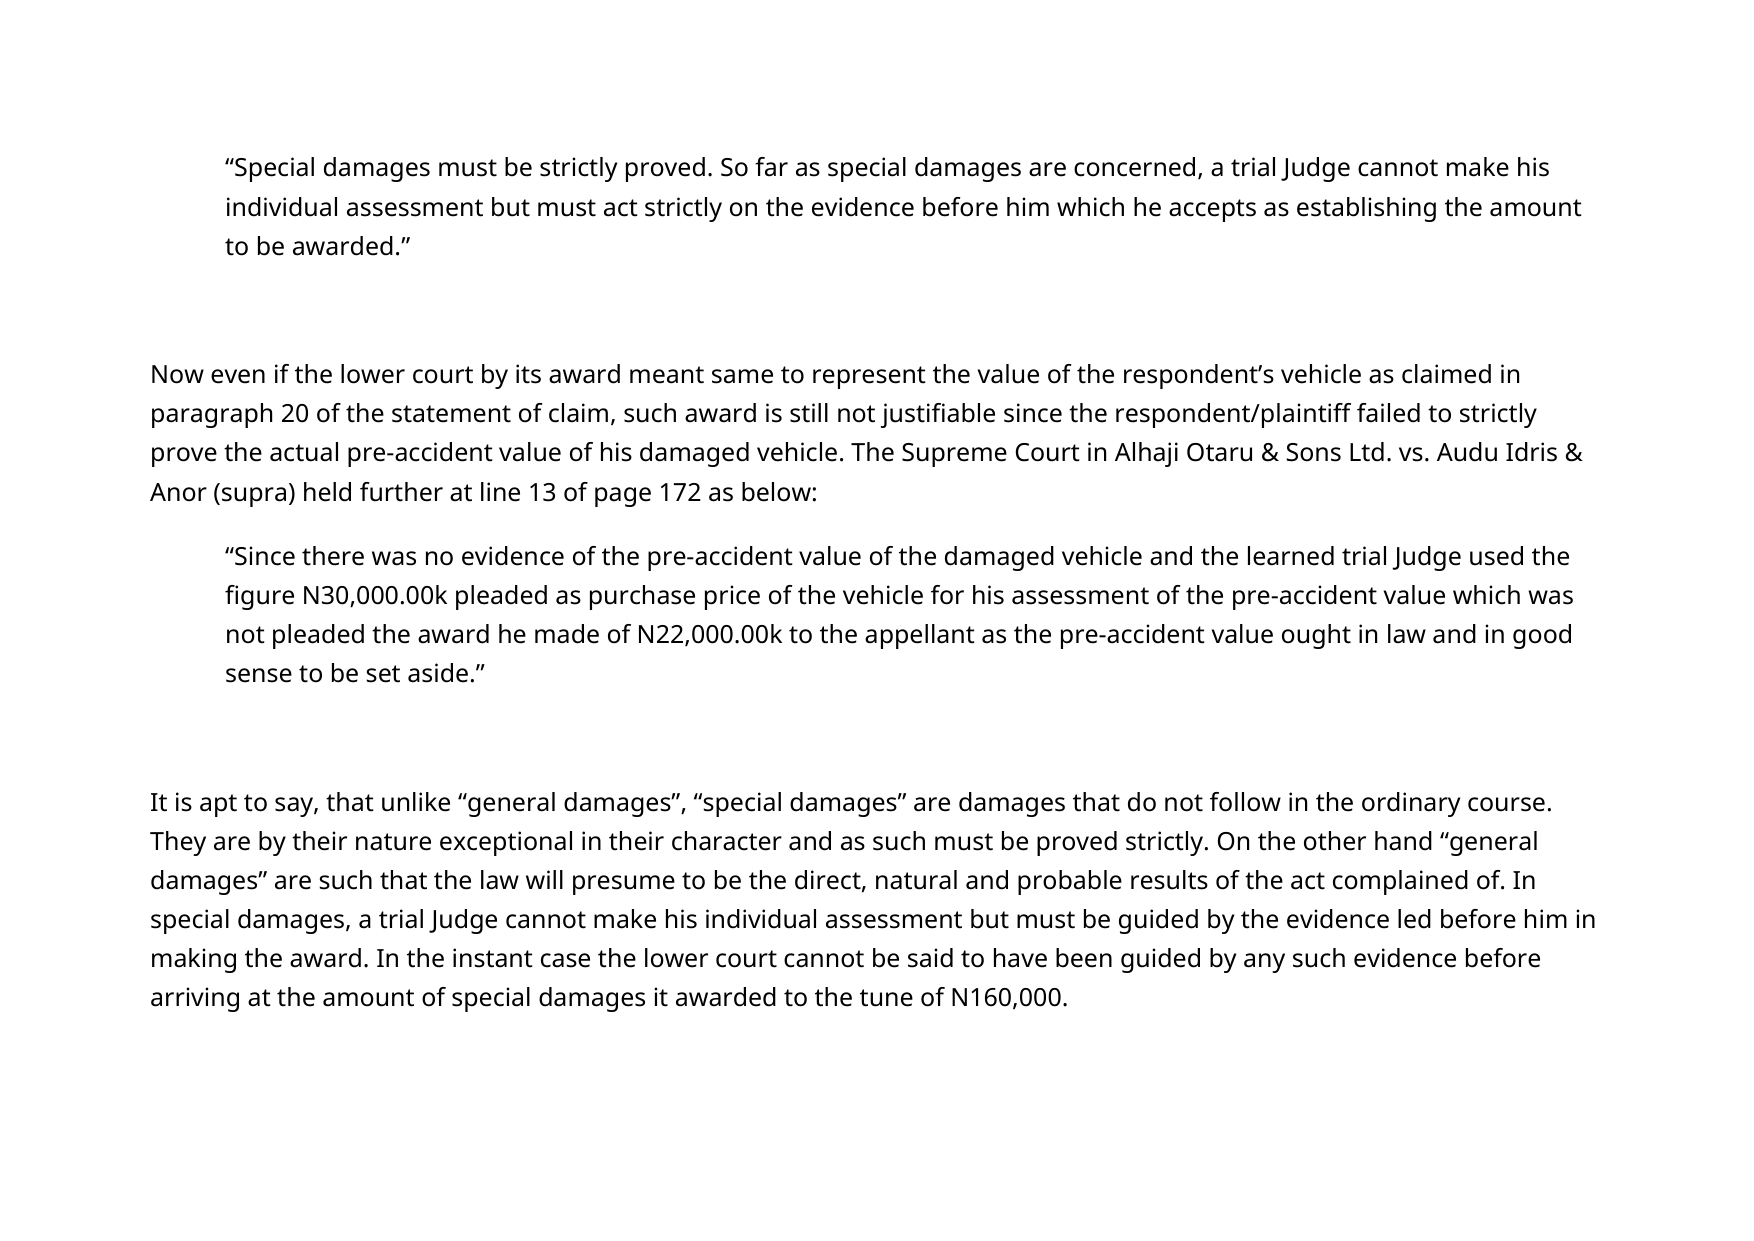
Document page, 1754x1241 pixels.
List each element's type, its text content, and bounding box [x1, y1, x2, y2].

text Now even if the lower court by its award meant same to represent the value of the respondent’s vehicle as claimed in paragraph 20 of the statement of claim, such award is still not justifiable since the respondent/plaintiff failed to strictly prove the actual pre-accident value of his damaged vehicle. The Supreme Court in Alhaji Otaru & Sons Ltd. vs. Audu Idris & Anor (supra) held further at line 13 of page 172 as below: [150, 357, 1604, 508]
text “Since there was no evidence of the pre-accident value of the damaged vehicle and the learned trial Judge used the figure N30,000.00k pleaded as purchase price of the vehicle for his assessment of the pre-accident value which was not pleaded the award he made of N22,000.00k to the appellant as the pre-accident value ought in law and in good sense to be set aside.” [225, 538, 1604, 690]
text It is apt to say, that unlike “general damages”, “special damages” are damages that do not follow in the ordinary course. They are by their nature exceptional in their character and as such must be proved strictly. On the other hand “general damages” are such that the law will presume to be the direct, natural and probable results of the act complained of. In special damages, a trial Judge cannot make his individual assessment but must be guided by the evidence led before him in making the award. In the instant case the lower court cannot be said to have been guided by any such evidence before arriving at the amount of special damages it awarded to the tune of N160,000. [150, 784, 1604, 1014]
text “Special damages must be strictly proved. So far as special damages are concerned, a trial Judge cannot make his individual assessment but must act strictly on the evidence before him which he accepts as establishing the amount to be awarded.” [225, 150, 1604, 262]
